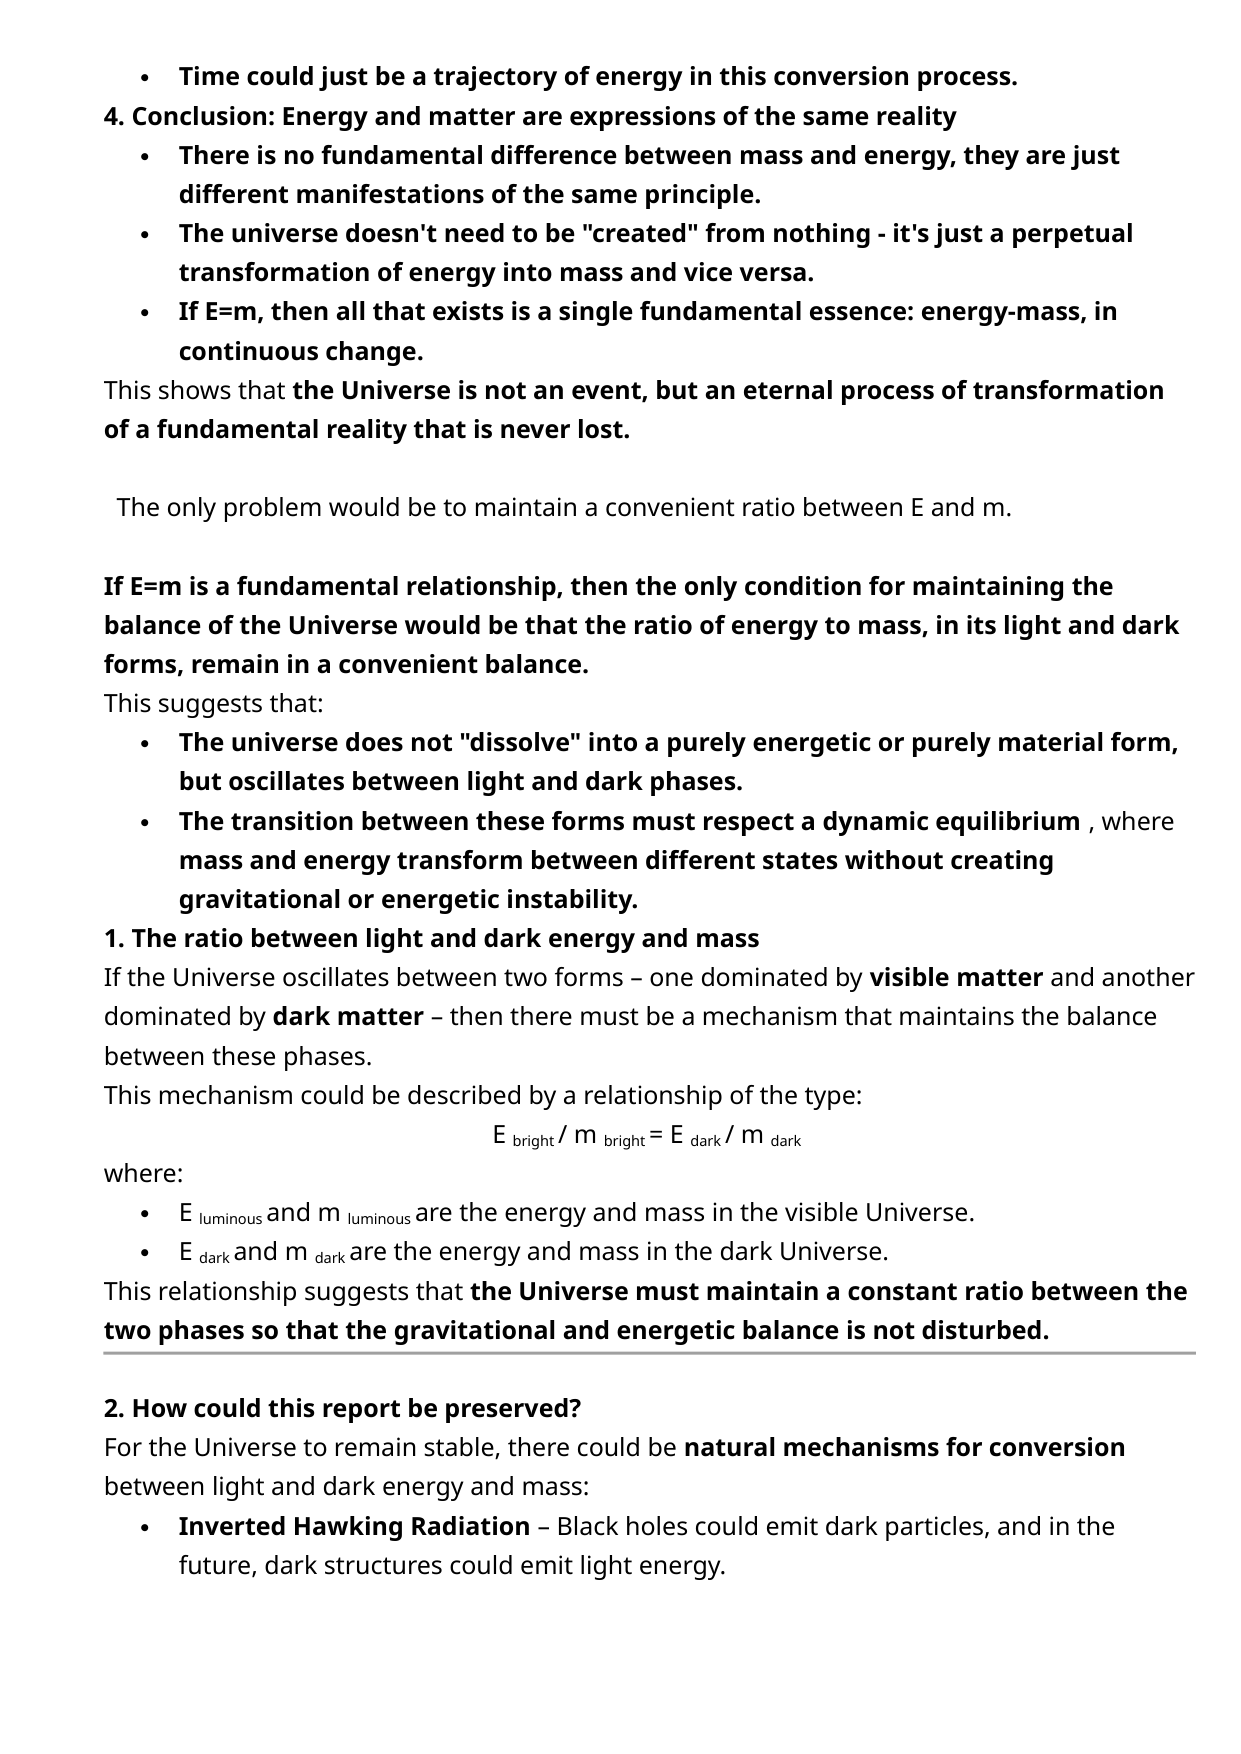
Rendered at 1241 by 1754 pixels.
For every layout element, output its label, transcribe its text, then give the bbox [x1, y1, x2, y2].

text This mechanism could be described by a relationship of the type: [103, 1077, 1196, 1111]
text 2. How could this report be preserved? [103, 1391, 1196, 1425]
text For the Universe to remain stable, there could be natural mechanisms for conversion between light and dark energy and mass: [103, 1430, 1196, 1503]
text If the Universe oscillates between two forms – one dominated by visible matter and another dominated by dark matter – then there must be a mechanism that maintains the balance between these phases. [103, 960, 1196, 1072]
text 4. Conclusion: Energy and matter are expressions of the same reality [103, 98, 1196, 132]
text The only problem would be to maintain a convenient ratio between E and m. [103, 490, 1196, 524]
list The universe doesn't need to be "created" from nothing - it's just a perpetual transformation of energy into mass and vice versa. [141, 216, 1196, 289]
text This relationship suggests that the Universe must maintain a constant ratio between the two phases so that the gravitational and energetic balance is not disturbed. [103, 1273, 1196, 1346]
text This shows that the Universe is not an event, but an eternal process of transformation of a fundamental reality that is never lost. [103, 372, 1196, 446]
text This suggests that: [103, 686, 1196, 720]
list The universe does not "dissolve" into a purely energetic or purely material form, but oscillates between light and dark phases. [141, 725, 1196, 798]
list There is no fundamental difference between mass and energy, they are just different manifestations of the same principle. [141, 137, 1196, 211]
text If E=m is a fundamental relationship, then the only condition for maintaining the balance of the Universe would be that the ratio of energy to mass, in its light and dark forms, remain in a convenient balance. [103, 568, 1196, 681]
list E dark ​and m dark ​are the energy and mass in the dark Universe. [141, 1234, 1196, 1268]
text 1. The ratio between light and dark energy and mass [103, 921, 1196, 955]
list The transition between these forms must respect a dynamic equilibrium , where mass and energy transform between different states without creating gravitational or energetic instability. [141, 803, 1196, 916]
list Time could just be a trajectory of energy in this conversion process. [141, 59, 1196, 93]
text where: [103, 1156, 1196, 1190]
list If E=m, then all that exists is a single fundamental essence: energy-mass, in continuous change. [141, 294, 1196, 367]
text E bright / m bright = E dark / m dark ​​ [103, 1117, 1196, 1151]
list Inverted Hawking Radiation – Black holes could emit dark particles, and in the future, dark structures could emit light energy. [141, 1508, 1196, 1581]
list E luminous ​and m luminous ​are the energy and mass in the visible Universe. [141, 1195, 1196, 1229]
